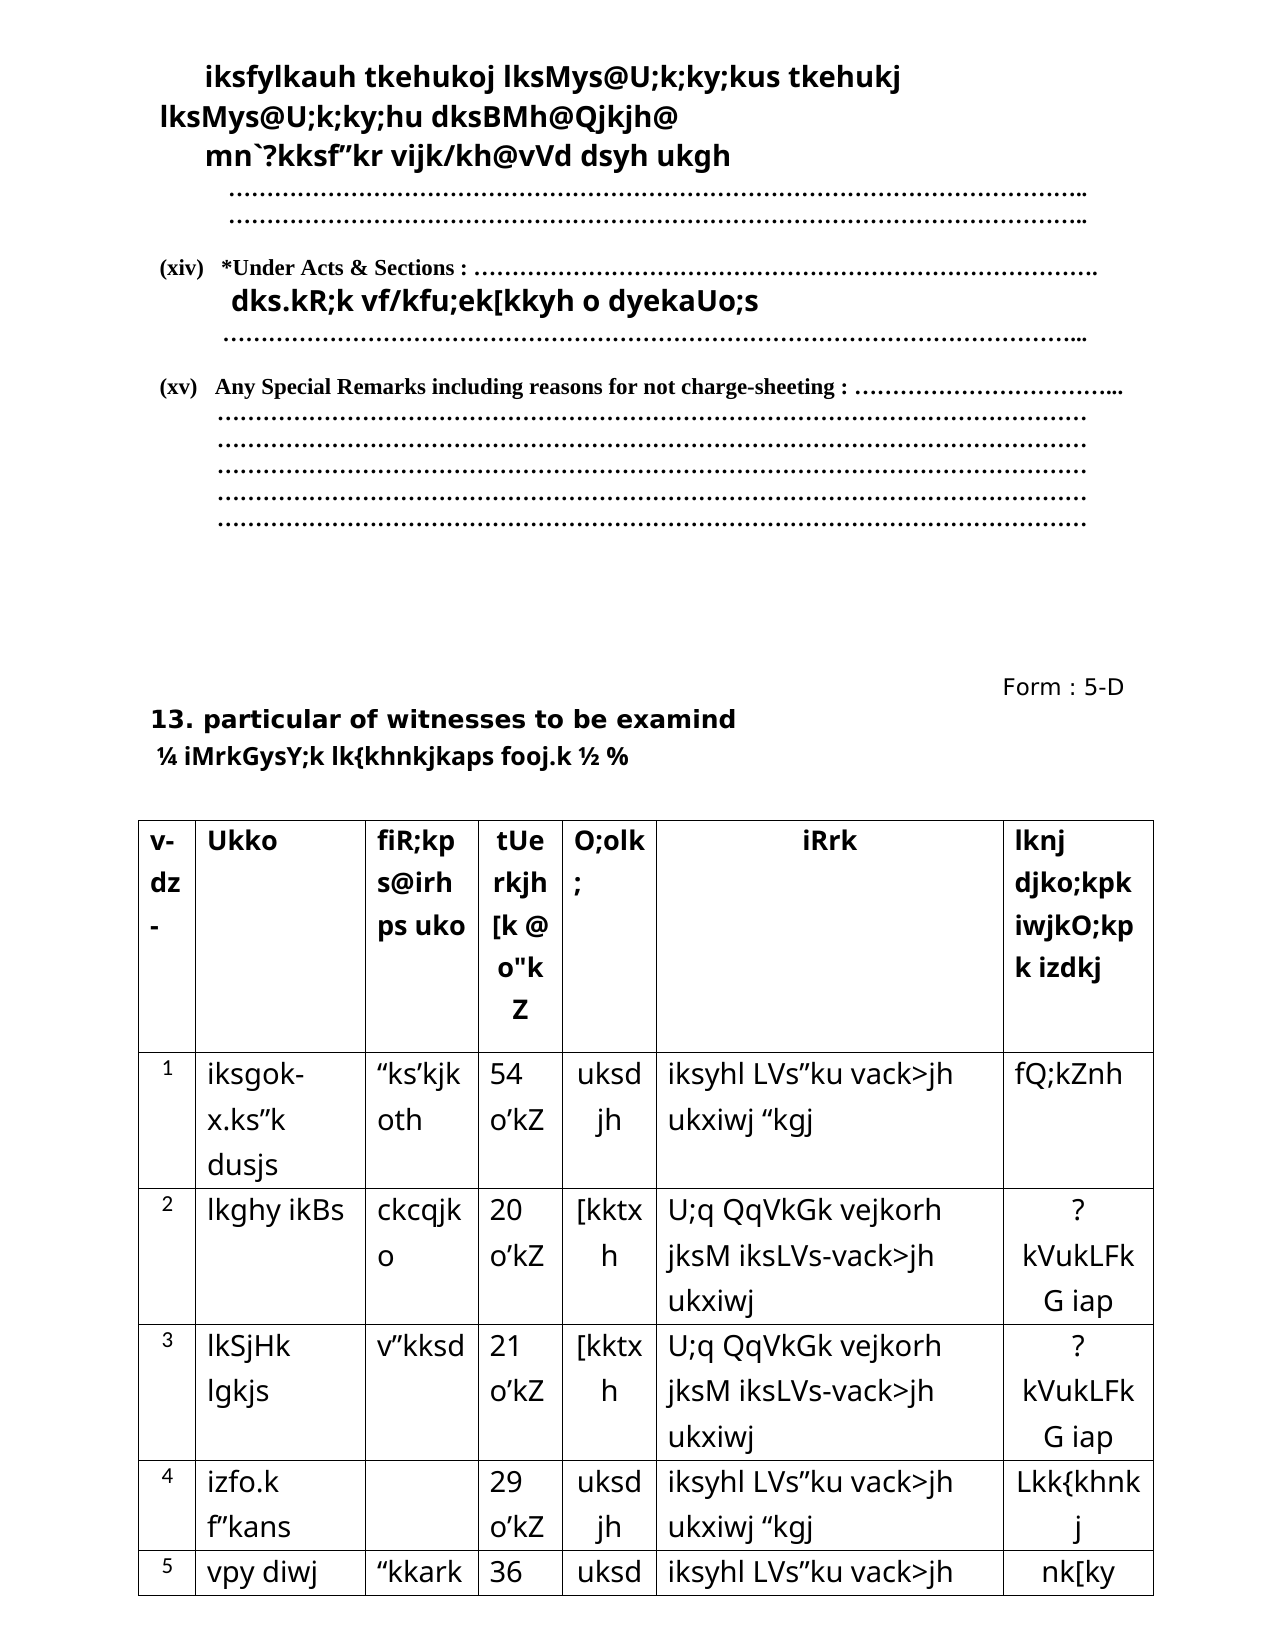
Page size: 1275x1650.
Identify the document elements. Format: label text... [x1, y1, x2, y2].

table_cell nk[ky vf/kdkjhf [1004, 1551, 1153, 1594]
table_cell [657, 1461, 1003, 1550]
table_header Ukko [196, 821, 365, 1052]
table_cell Lkk{khnkj [1004, 1461, 1153, 1550]
table_cell iksyhl LVs”ku vack>jh ukxiwj “kgj [657, 1053, 1003, 1188]
table_cell 5 [139, 1551, 195, 1594]
table_cell 21 o’kZ [479, 1325, 562, 1460]
table_cell ?kVukLFkG iap [1004, 1325, 1153, 1460]
table_header tUe rkjh[k @ o"kZ [479, 821, 562, 1052]
text Form : 5-D [975, 674, 1152, 701]
table_cell U;q QqVkGk vejkorh jksM iksLVs-vack>jh ukxiwj [657, 1189, 1003, 1324]
list (xv) Any Special Remarks including reasons for not charge-sheeting : ……………………………... [159, 373, 1152, 399]
list dks.kR;k vf/kfu;ek[kkyh o dyekaUo;s [159, 281, 1152, 320]
table_cell 54 o’kZ [479, 1053, 562, 1188]
list …………………………………………………………………………………………………… [159, 478, 1152, 505]
table_cell 4 [139, 1461, 195, 1550]
table_cell 36 o’kZ [479, 1551, 562, 1594]
table_cell 3 [139, 1325, 195, 1460]
list iksfylkauh tkehukoj lksMys@U;k;ky;kus tkehukj lksMys@U;k;ky;hu dksBMh@Qjkjh@ [159, 56, 1152, 136]
table_cell 29 o’kZ [479, 1461, 562, 1550]
list ………………………………………………………………………………………………….. [159, 202, 1152, 228]
table_cell 2 [139, 1189, 195, 1324]
table_cell fQ;kZnh [1004, 1053, 1153, 1188]
table_cell vpy diwj [196, 1551, 365, 1594]
list …………………………………………………………………………………………………... [159, 320, 1152, 347]
table_cell [366, 1461, 478, 1550]
table_cell 1 [139, 1053, 195, 1188]
table_cell [kktxh [563, 1325, 656, 1460]
table_cell [kktxh [563, 1189, 656, 1324]
table_cell “ks’kjkoth [366, 1053, 478, 1188]
table_cell 20 o’kZ [479, 1189, 562, 1324]
table_cell ?kVukLFkG iap [1004, 1189, 1153, 1324]
text 13. particular of witnesses to be examind [150, 705, 1152, 734]
list …………………………………………………………………………………………………… [159, 452, 1152, 478]
table_cell ckcqjko [366, 1189, 478, 1324]
list …………………………………………………………………………………………………… [159, 426, 1152, 452]
table_cell U;q QqVkGk vejkorh jksM iksLVs-vack>jh ukxiwj [657, 1325, 1003, 1460]
table_header lknj djko;kpk iwjkO;kpk izdkj [1004, 821, 1153, 1052]
table_header fiR;kps@irhps uko [366, 821, 478, 1052]
table_header iRrk [657, 821, 1003, 1052]
table_cell “kkarkjke [366, 1551, 478, 1594]
list (xiv) *Under Acts & Sections : ………………………………………………………………………. [159, 254, 1152, 281]
list mn`?kksf”kr vijk/kh@vVd dsyh ukgh [159, 136, 1152, 175]
table_cell iksgok-x.ks”k dusjs [196, 1053, 365, 1188]
table_cell uksdjh [563, 1461, 656, 1550]
table_cell lkSjHk lgkjs [196, 1325, 365, 1460]
list …………………………………………………………………………………………………… [159, 505, 1152, 531]
table_cell uksdjh [563, 1053, 656, 1188]
table_cell izfo.k f”kans [196, 1461, 365, 1550]
table_cell v”kksd [366, 1325, 478, 1460]
table_cell uksdjh [563, 1551, 656, 1594]
table_header v-dz- [139, 821, 195, 1052]
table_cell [657, 1551, 1003, 1594]
list ………………………………………………………………………………………………….. [159, 175, 1152, 202]
table_cell lkghy ikBs [196, 1189, 365, 1324]
text ¼ iMrkGysY;k lk{khnkjkaps fooj.k ½ % [150, 738, 1152, 773]
list …………………………………………………………………………………………………… [159, 399, 1152, 426]
table_header O;olk; [563, 821, 656, 1052]
